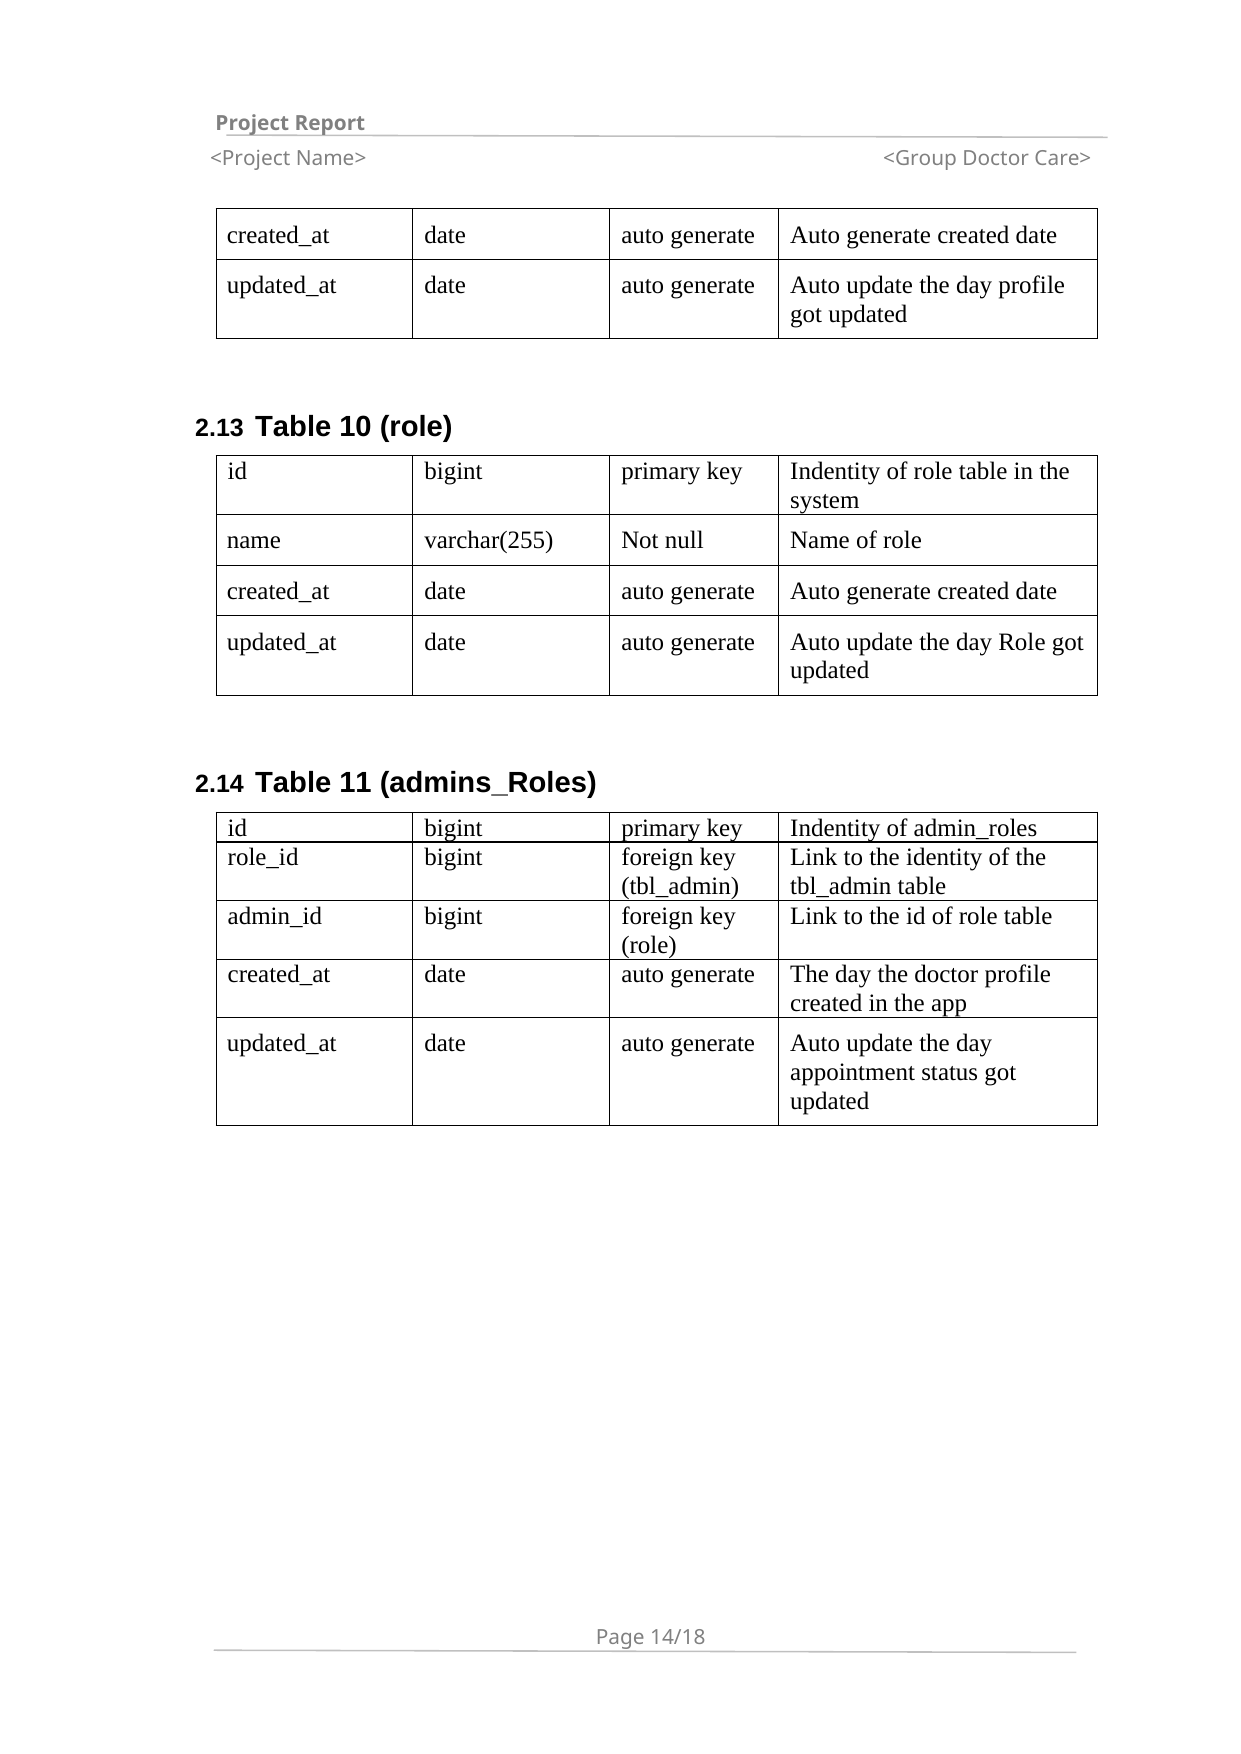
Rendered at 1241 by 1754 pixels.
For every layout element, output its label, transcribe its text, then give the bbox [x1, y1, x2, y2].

table_cell date [413, 209, 609, 259]
table_cell auto generate [610, 566, 778, 615]
table_cell Auto generate created date [779, 566, 1097, 615]
table_cell updated_at [217, 260, 412, 338]
table_cell bigint [413, 843, 609, 900]
table_header primary key [610, 813, 778, 841]
table_cell auto generate [610, 209, 778, 259]
table_header Indentity of role table in the system [779, 456, 1097, 514]
table_cell auto generate [610, 616, 778, 694]
table_cell Not null [610, 515, 778, 564]
table_cell created_at [217, 566, 412, 615]
table_cell The day the doctor profile created in the app [779, 960, 1097, 1017]
table_cell auto generate [610, 1018, 778, 1125]
table_cell Auto update the day Role got updated [779, 616, 1097, 694]
table_header Indentity of admin_roles [779, 813, 1097, 841]
table_cell varchar(255) [413, 515, 609, 564]
table_header id [217, 813, 412, 841]
table_cell Link to the identity of the tbl_admin table [779, 843, 1097, 900]
table_cell foreign key (role) [610, 901, 778, 958]
table_cell Name of role [779, 515, 1097, 564]
table_header bigint [413, 813, 609, 841]
table_cell date [413, 566, 609, 615]
table_cell Auto generate created date [779, 209, 1097, 259]
table_cell admin_id [217, 901, 412, 958]
table_cell Auto update the day profile got updated [779, 260, 1097, 338]
table_cell auto generate [610, 260, 778, 338]
table_cell Link to the id of role table [779, 901, 1097, 958]
table_cell date [413, 616, 609, 694]
subtitle Table 10 (role) [195, 409, 1106, 443]
table_cell created_at [217, 209, 412, 259]
table_cell date [413, 960, 609, 1017]
table_cell name [217, 515, 412, 564]
table_cell updated_at [217, 616, 412, 694]
table_cell role_id [217, 843, 412, 900]
table_cell created_at [217, 960, 412, 1017]
subtitle Table 11 (admins_Roles) [195, 766, 1106, 799]
table_cell foreign key (tbl_admin) [610, 843, 778, 900]
table_cell bigint [413, 901, 609, 958]
table_cell Auto update the day appointment status got updated [779, 1018, 1097, 1125]
table_cell updated_at [217, 1018, 412, 1125]
table_header primary key [610, 456, 778, 514]
table_cell auto generate [610, 960, 778, 1017]
table_cell date [413, 260, 609, 338]
table_header id [217, 456, 412, 514]
table_header bigint [413, 456, 609, 514]
table_cell date [413, 1018, 609, 1125]
